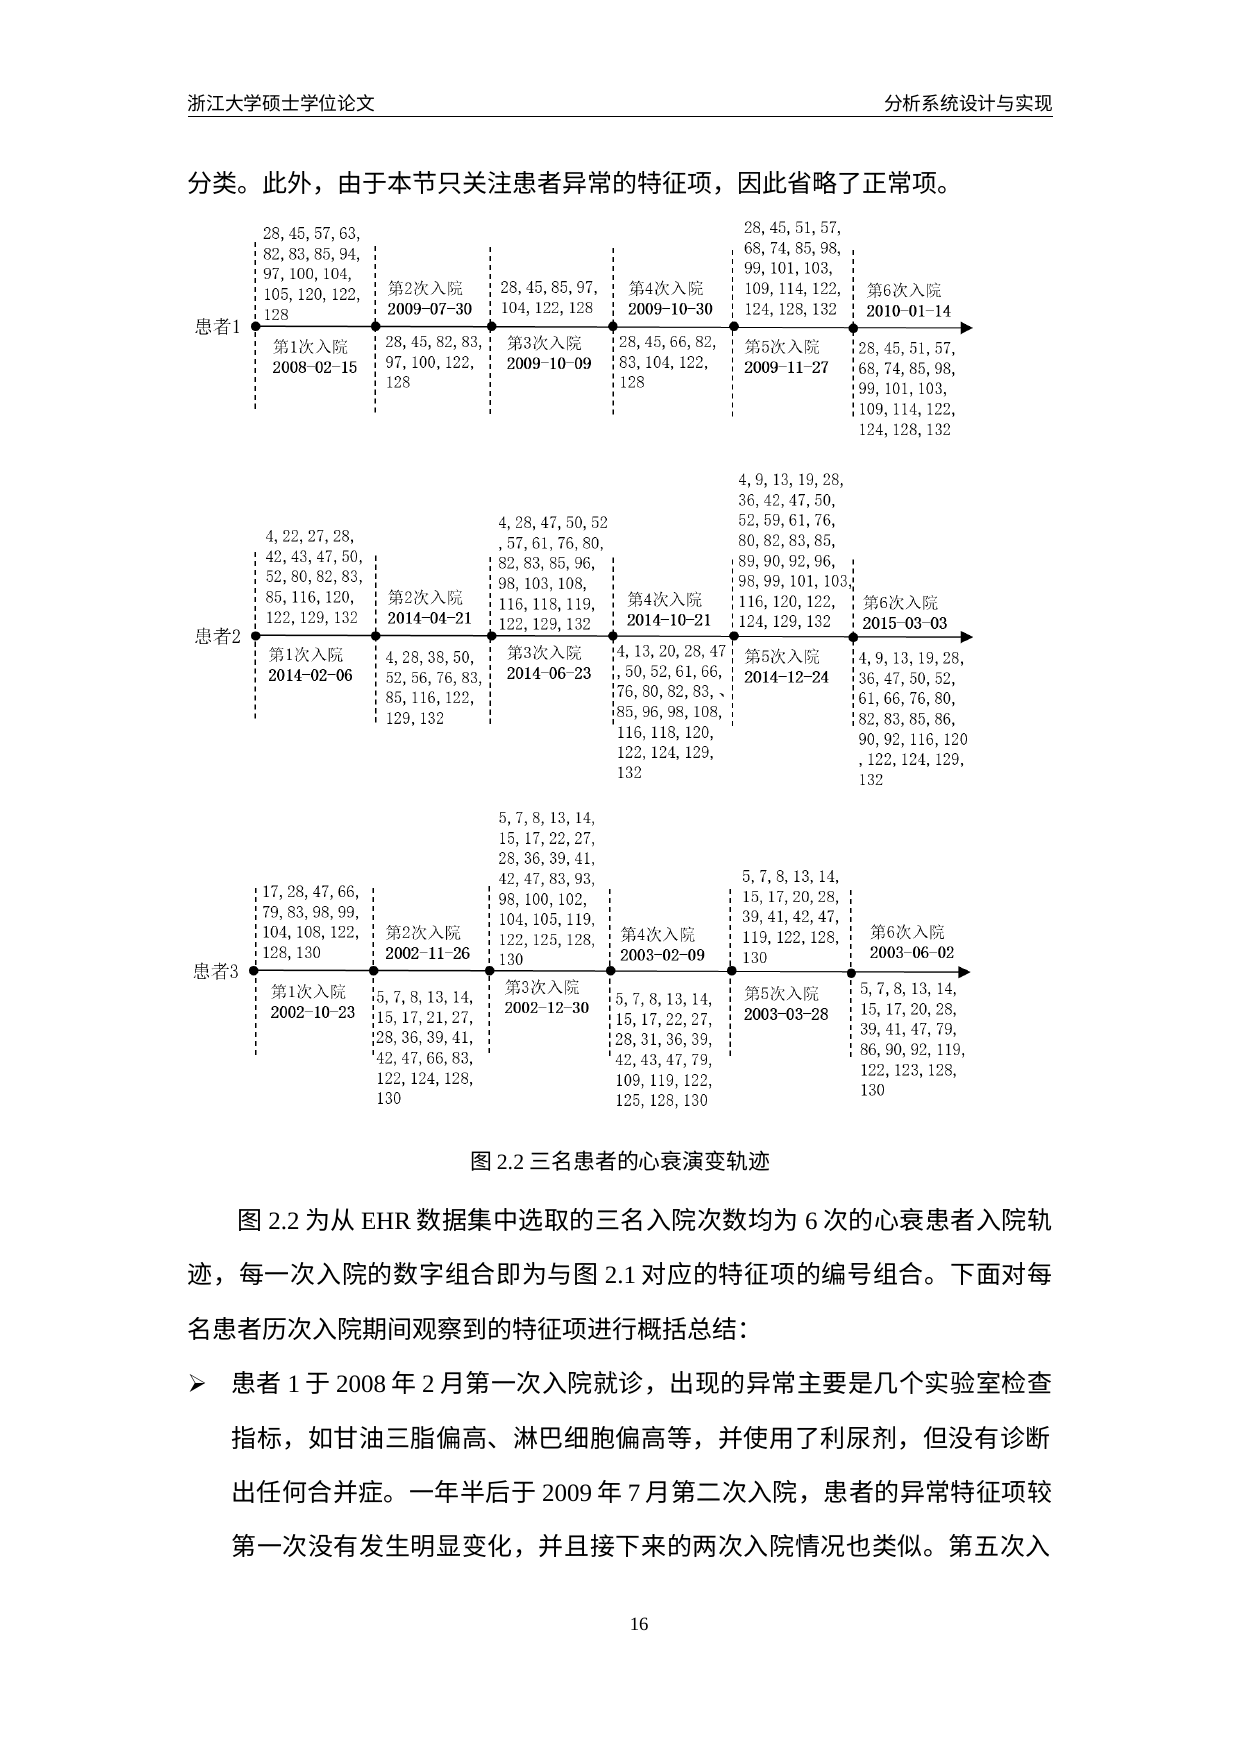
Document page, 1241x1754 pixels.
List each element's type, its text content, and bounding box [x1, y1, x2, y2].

picture [187, 806, 976, 1117]
picture [187, 218, 981, 792]
text 图2.2为从EHR数据集中选取的三名入院次数均为6次的心衰患者入院轨迹，每一次入院的数字组合即为与图2.1对应的特征项的编号组合。下面对每名患者历次入院期间观察到的特征项进行概括总结： [187, 1201, 1053, 1346]
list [187, 1364, 1053, 1563]
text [187, 164, 1053, 200]
text 图2.2 三名患者的心衰演变轨迹 [187, 1144, 1053, 1176]
